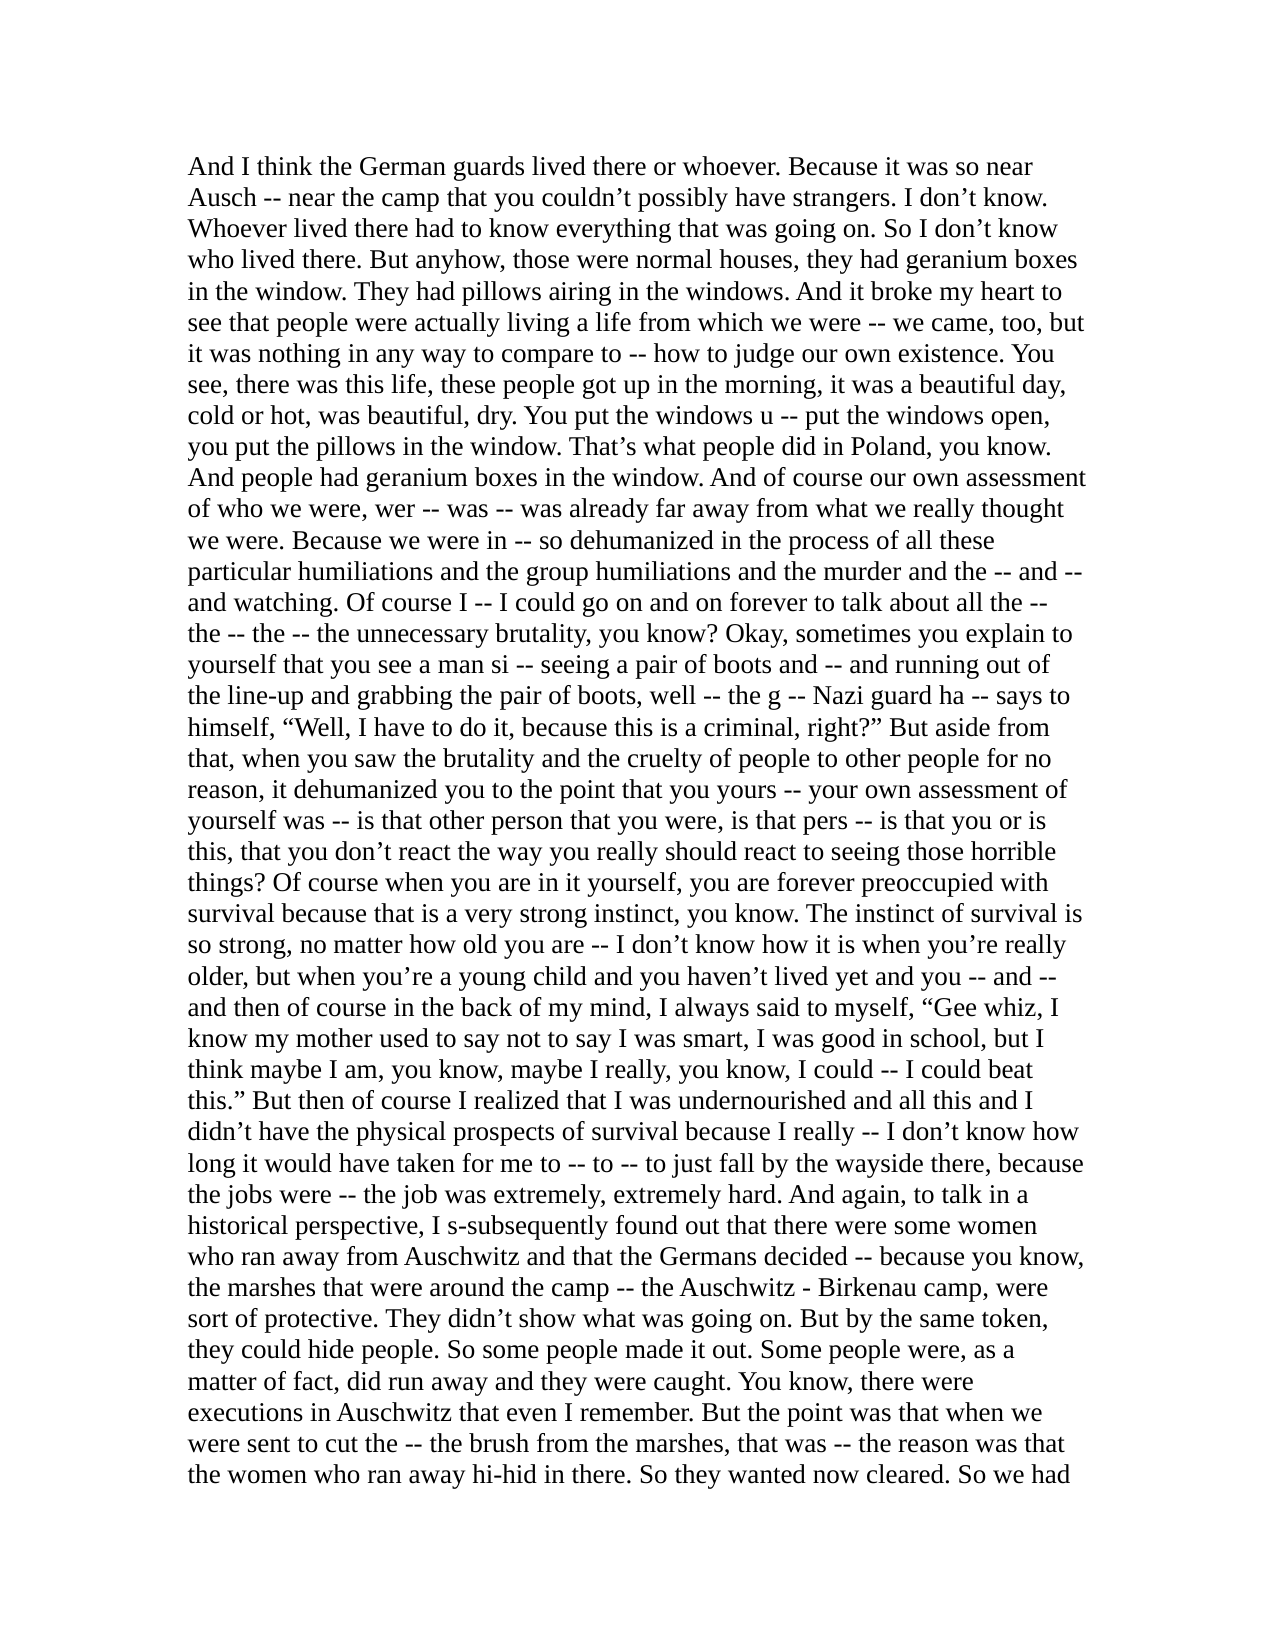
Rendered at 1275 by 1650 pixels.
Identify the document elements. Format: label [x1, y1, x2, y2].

text [187, 150, 1087, 1489]
